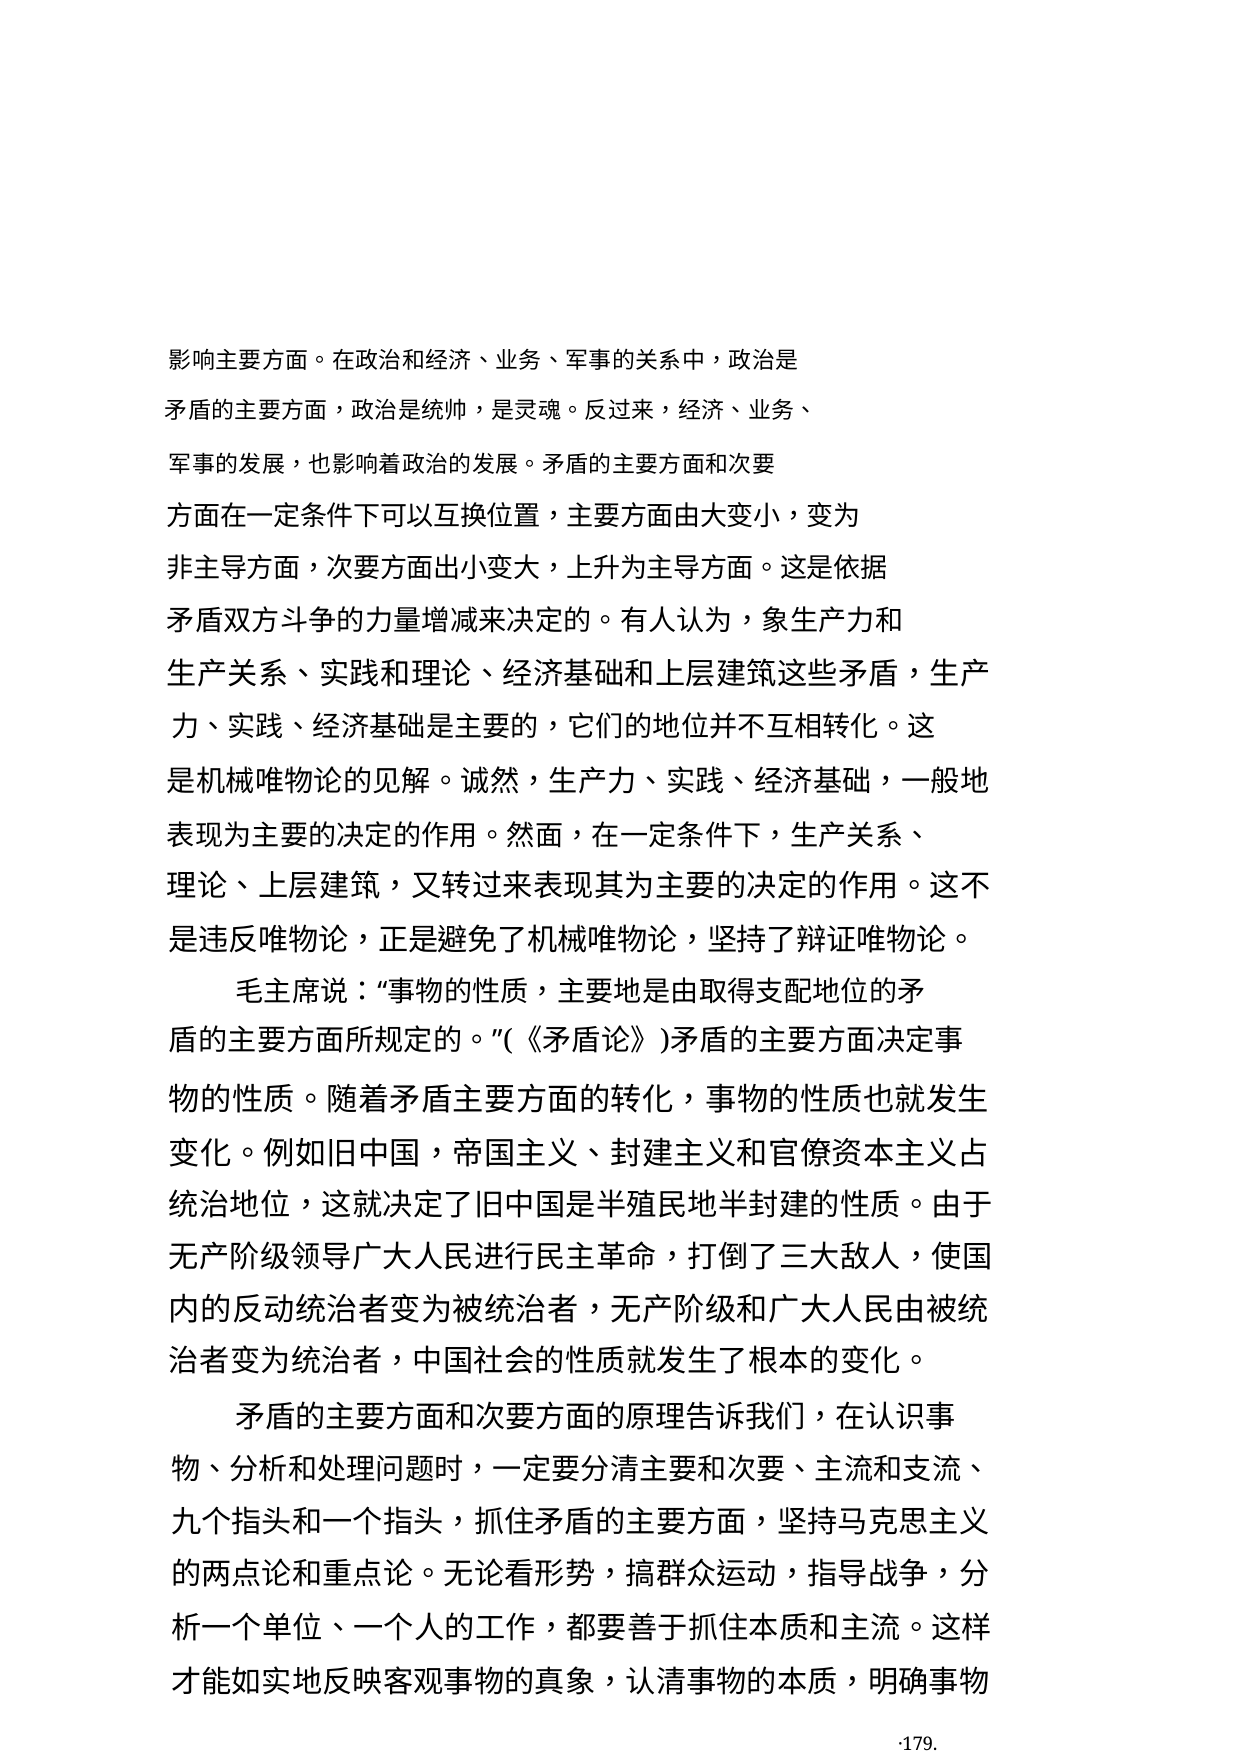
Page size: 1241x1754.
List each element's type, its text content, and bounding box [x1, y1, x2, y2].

text ·179. [898, 1736, 981, 1754]
text 的两点论和重点论。无论看形势，搞群众运动，指导战争，分 [171, 1560, 1116, 1590]
text 才能如实地反映客观事物的真象，认清事物的本质，明确事物 [171, 1668, 1116, 1698]
text 军事的发展，也影响着政治的发展。矛盾的主要方面和次要 [169, 454, 866, 477]
text 内的反动统治者变为被统治者，无产阶级和广大人民由被统 [169, 1295, 1116, 1327]
text 无产阶级领导广大人民进行民主革命，打倒了三大敌人，使国 [169, 1243, 1116, 1274]
text 物、分析和处理问题时，一定要分清主要和次要、主流和支流、 [171, 1456, 1116, 1485]
text 是机械唯物论的见解。诚然，生产力、实践、经济基础，一般地 [167, 768, 1116, 798]
text 非主导方面，次要方面出小变大，上升为主导方面。这是依据 [167, 556, 1116, 582]
text 统治地位，这就决定了旧中国是半殖民地半封建的性质。由于 [169, 1191, 1116, 1222]
text 生产关系、实践和理论、经济基础和上层建筑这些矛盾，生产 [167, 660, 1116, 690]
text 矛盾的主要方面和次要方面的原理告诉我们，在认识事 [235, 1404, 1116, 1434]
text 力、实践、经济基础是主要的，它们的地位并不互相转化。这 [171, 714, 1116, 742]
text 物的性质。随着矛盾主要方面的转化，事物的性质也就发生 [169, 1085, 1116, 1116]
text 毛主席说：“事物的性质，主要地是由取得支配地位的矛 [235, 979, 1098, 1007]
text 变化。例如旧中国，帝国主义、封建主义和官僚资本主义占 [169, 1139, 1116, 1171]
text 治者变为统治者，中国社会的性质就发生了根本的变化。 [169, 1347, 1116, 1378]
text 矛盾的主要方面，政治是统帅，是灵魂。反过来，经济、业务、 [164, 399, 916, 423]
text 影响主要方面。在政治和经济、业务、军事的关系中，政治是 [169, 349, 916, 373]
text 九个指头和一个指头，抓住矛盾的主要方面，坚持马克思主义 [171, 1508, 1116, 1538]
text 矛盾双方斗争的力量增减来决定的。有人认为，象生产力和 [167, 608, 1116, 636]
text 析一个单位、一个人的工作，都要善于抓住本质和主流。这样 [171, 1614, 1116, 1644]
text 表现为主要的决定的作用。然面，在一定条件下，生产关系、 [167, 822, 1116, 851]
text 方面在一定条件下可以互换位置，主要方面由大变小，变为 [167, 504, 1116, 530]
text 是违反唯物论，正是避免了机械唯物论，坚持了辩证唯物论。 [169, 927, 1098, 956]
text 理论、上层建筑，又转过来表现其为主要的决定的作用。这不 [167, 872, 1116, 903]
text 盾的主要方面所规定的。”(《矛盾论》)矛盾的主要方面决定事 [169, 1027, 1116, 1056]
